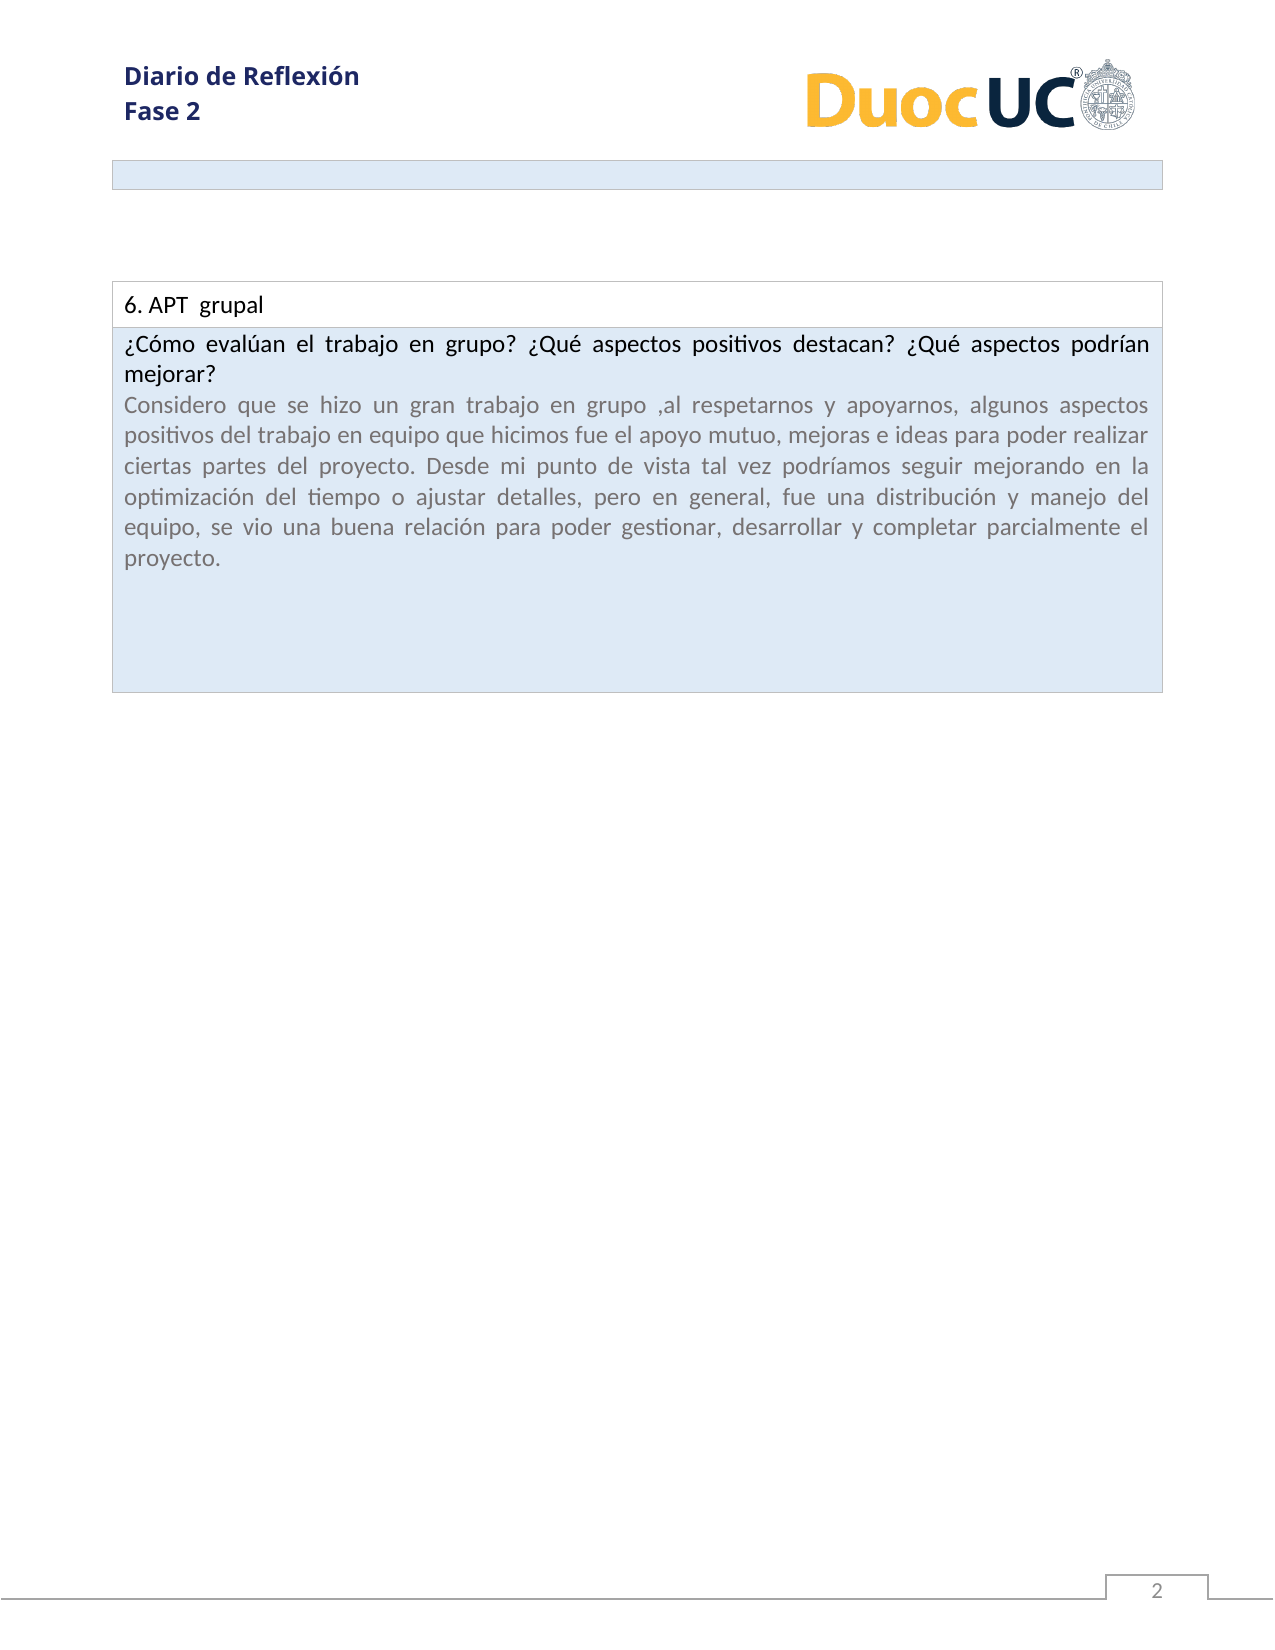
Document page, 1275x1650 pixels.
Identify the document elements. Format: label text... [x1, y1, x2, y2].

table_header 6. APT grupal [113, 282, 1162, 327]
table_cell ¿Cómo evalúan el trabajo en grupo? ¿Qué aspectos positivos destacan? ¿Qué aspectos podrían mejorar? Considero que se hizo un gran trabajo en grupo ,al respetarnos y apoyarnos, algunos aspectos positivos del trabajo en equipo que hicimos fue el apoyo mutuo, mejoras e ideas para poder realizar ciertas partes del proyecto. Desde mi punto de vista tal vez podríamos seguir mejorando en la optimización del tiempo o ajustar detalles, pero en general, fue una distribución y manejo del equipo, se vio una buena relación para poder gestionar, desarrollar y completar parcialmente el proyecto. [113, 328, 1162, 692]
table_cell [113, 161, 1162, 189]
picture [807, 59, 1135, 130]
